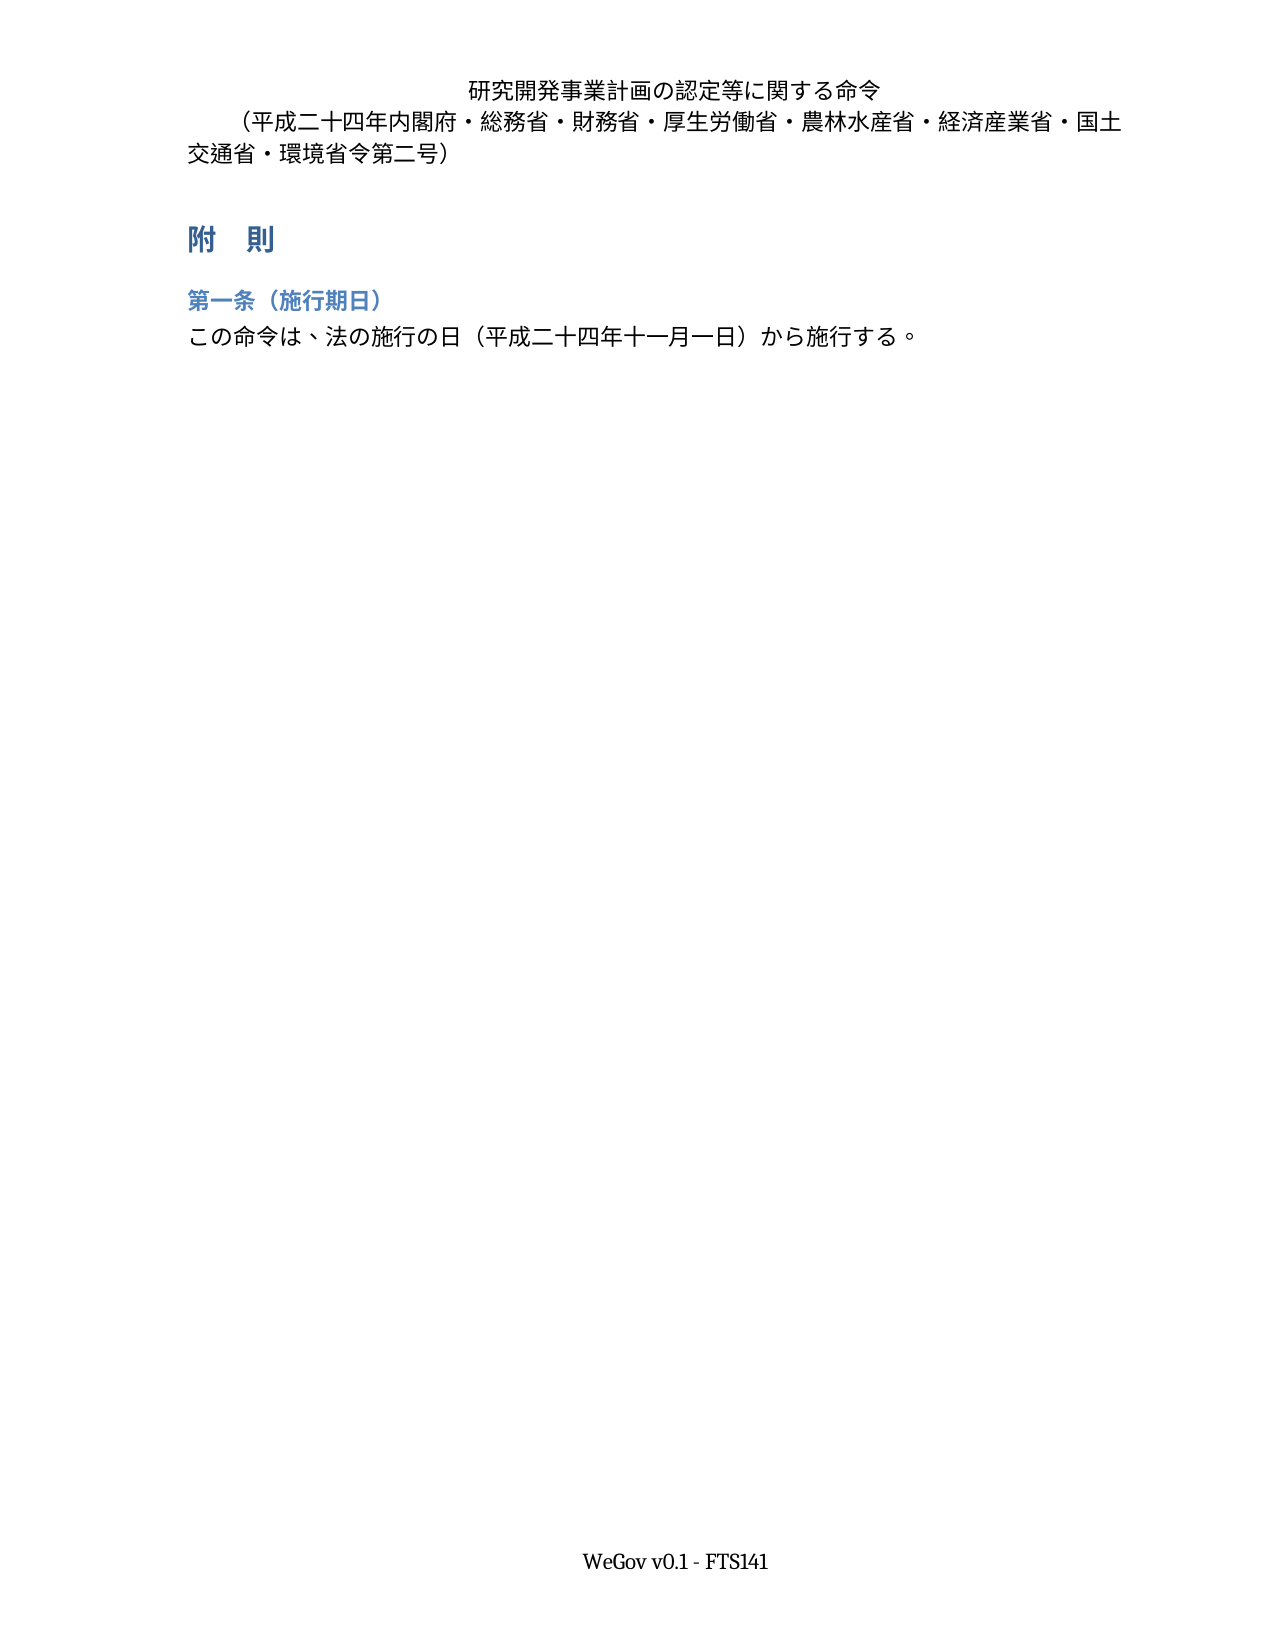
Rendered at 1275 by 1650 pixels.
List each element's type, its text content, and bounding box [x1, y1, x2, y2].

subtitle 第一条（施行期日） [187, 285, 1087, 316]
text この命令は、法の施行の日（平成二十四年十一月一日）から施行する。 [187, 321, 1087, 352]
subtitle 附 則 [187, 219, 1087, 258]
